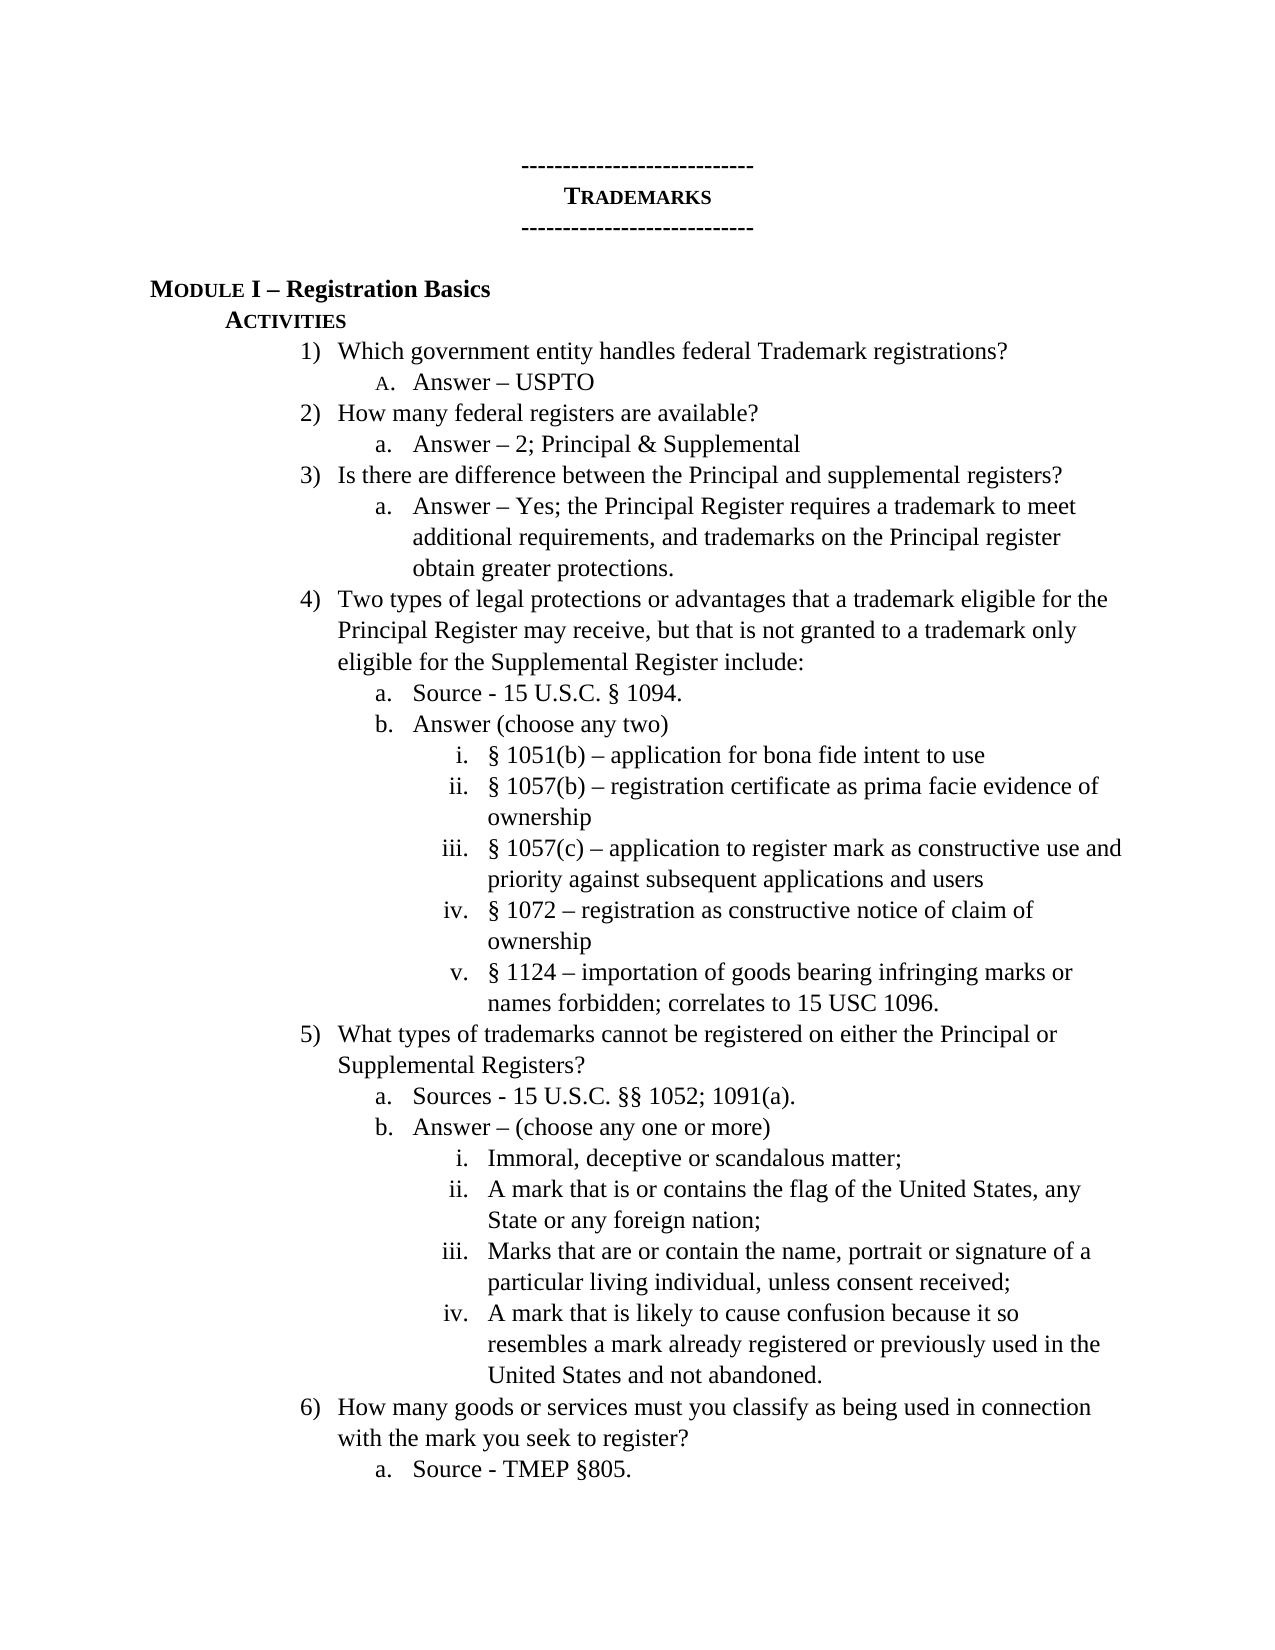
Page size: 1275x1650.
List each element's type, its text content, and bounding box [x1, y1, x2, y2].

text ---------------------------- [150, 212, 1125, 241]
list Answer – Yes; the Principal Register requires a trademark to meet additional requirements, and trademarks on the Principal register obtain greater protections. [375, 491, 1125, 582]
list How many federal registers are available? [300, 398, 1125, 427]
list Answer – 2; Principal & Supplemental [375, 429, 1125, 458]
text Activities [150, 305, 1125, 334]
list A mark that is or contains the flag of the United States, any State or any foreign nation; [469, 1174, 1125, 1234]
text ---------------------------- [150, 150, 1125, 179]
list A mark that is likely to cause confusion because it so resembles a mark already registered or previously used in the United States and not abandoned. [469, 1298, 1125, 1389]
list § 1072 – registration as constructive notice of claim of ownership [469, 895, 1125, 955]
list Immoral, deceptive or scandalous matter; [469, 1143, 1125, 1172]
list § 1051(b) – application for bona fide intent to use [469, 740, 1125, 768]
list Marks that are or contain the name, portrait or signature of a particular living individual, unless consent received; [469, 1236, 1125, 1296]
list § 1124 – importation of goods bearing infringing marks or names forbidden; correlates to 15 USC 1096. [469, 957, 1125, 1017]
list What types of trademarks cannot be registered on either the Principal or Supplemental Registers? [300, 1019, 1125, 1079]
list Is there are difference between the Principal and supplemental registers? [300, 460, 1125, 489]
list How many goods or services must you classify as being used in connection with the mark you seek to register? [300, 1392, 1125, 1451]
list Answer (choose any two) [375, 709, 1125, 737]
list Source - TMEP §805. [375, 1454, 1125, 1482]
list Answer – (choose any one or more) [375, 1112, 1125, 1141]
text Module I – Registration Basics [150, 274, 1125, 303]
text Trademarks [150, 181, 1125, 210]
list § 1057(b) – registration certificate as prima facie evidence of ownership [469, 771, 1125, 831]
list § 1057(c) – application to register mark as constructive use and priority against subsequent applications and users [469, 833, 1125, 893]
list Sources - 15 U.S.C. §§ 1052; 1091(a). [375, 1081, 1125, 1110]
list Answer – USPTO [375, 367, 1125, 396]
list Source - 15 U.S.C. § 1094. [375, 678, 1125, 706]
list Which government entity handles federal Trademark registrations? [300, 336, 1125, 365]
list Two types of legal protections or advantages that a trademark eligible for the Principal Register may receive, but that is not granted to a trademark only eligible for the Supplemental Register include: [300, 584, 1125, 675]
